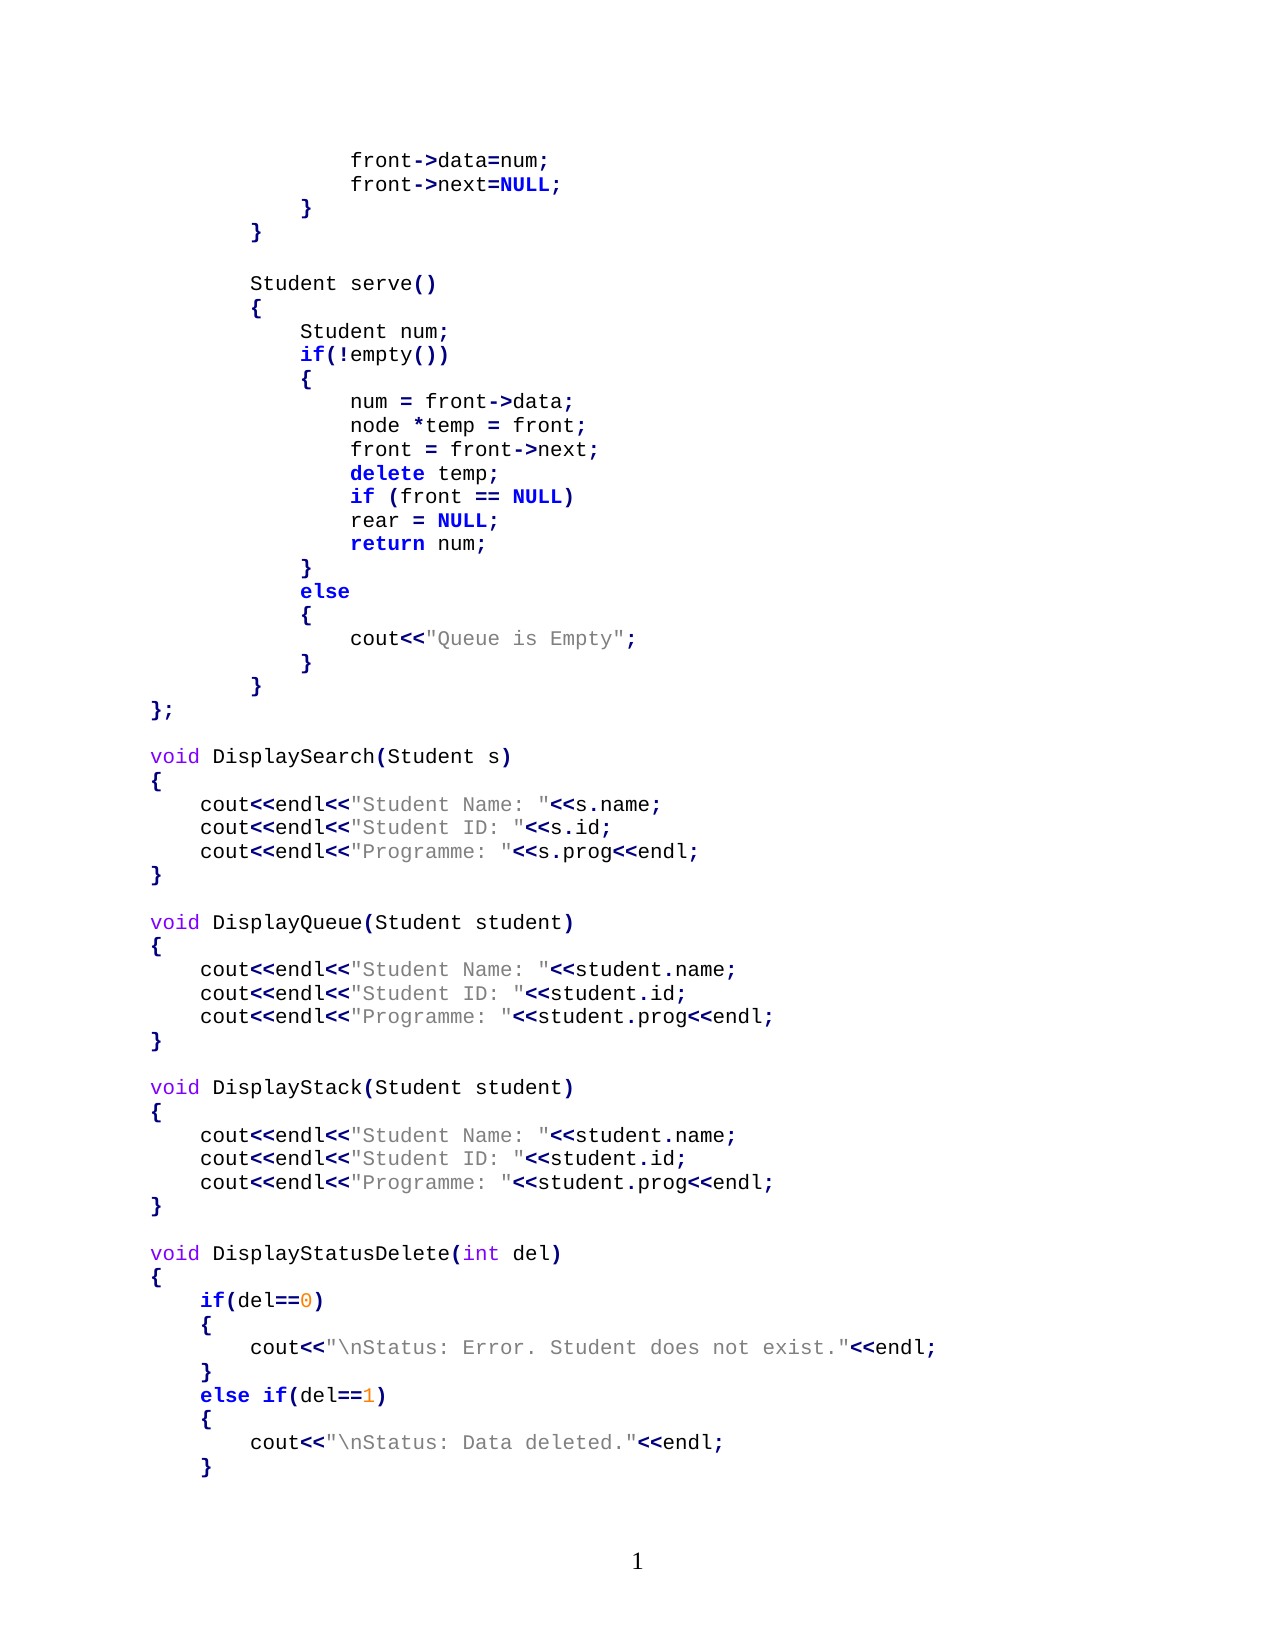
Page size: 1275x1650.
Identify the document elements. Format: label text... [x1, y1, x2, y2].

text void DisplaySearch(Student s) [150, 746, 1125, 770]
text front = front->next; [150, 439, 1125, 462]
text cout<<endl<<"Student ID: "<<student.id; [150, 1148, 1125, 1172]
text } [150, 1196, 1125, 1219]
text } [150, 1030, 1125, 1054]
text return num; [150, 533, 1125, 557]
text } [150, 557, 1125, 581]
text { [150, 1101, 1125, 1124]
text if(!empty()) [150, 344, 1125, 368]
text cout<<"\nStatus: Data deleted."<<endl; [150, 1432, 1125, 1456]
text { [150, 1266, 1125, 1290]
text { [150, 297, 1125, 321]
text front->data=num; [150, 150, 1125, 174]
text node *temp = front; [150, 415, 1125, 439]
text } [150, 675, 1125, 699]
text Student serve() [150, 273, 1125, 297]
text else [150, 581, 1125, 604]
text rear = NULL; [150, 510, 1125, 533]
text cout<<endl<<"Student ID: "<<s.id; [150, 817, 1125, 841]
text cout<<endl<<"Student Name: "<<student.name; [150, 959, 1125, 983]
text } [150, 864, 1125, 888]
text } [150, 652, 1125, 675]
text } [150, 221, 1125, 244]
text { [150, 935, 1125, 959]
text else if(del==1) [150, 1385, 1125, 1408]
text { [150, 1408, 1125, 1432]
text void DisplayStatusDelete(int del) [150, 1243, 1125, 1266]
text } [150, 1361, 1125, 1385]
text cout<<endl<<"Programme: "<<student.prog<<endl; [150, 1006, 1125, 1030]
text void DisplayStack(Student student) [150, 1077, 1125, 1101]
text { [150, 368, 1125, 392]
text cout<<endl<<"Student ID: "<<student.id; [150, 983, 1125, 1006]
text cout<<"Queue is Empty"; [150, 628, 1125, 652]
text Student num; [150, 321, 1125, 344]
text { [150, 604, 1125, 628]
text cout<<"\nStatus: Error. Student does not exist."<<endl; [150, 1337, 1125, 1361]
text }; [150, 699, 1125, 723]
text if(del==0) [150, 1290, 1125, 1314]
text } [150, 197, 1125, 221]
text { [150, 770, 1125, 793]
text cout<<endl<<"Student Name: "<<s.name; [150, 793, 1125, 817]
text void DisplayQueue(Student student) [150, 912, 1125, 935]
text delete temp; [150, 462, 1125, 486]
text } [150, 1456, 1125, 1479]
text cout<<endl<<"Programme: "<<student.prog<<endl; [150, 1172, 1125, 1196]
text front->next=NULL; [150, 174, 1125, 197]
text num = front->data; [150, 392, 1125, 415]
text if (front == NULL) [150, 486, 1125, 510]
text cout<<endl<<"Programme: "<<s.prog<<endl; [150, 841, 1125, 864]
text { [150, 1314, 1125, 1337]
text cout<<endl<<"Student Name: "<<student.name; [150, 1124, 1125, 1148]
